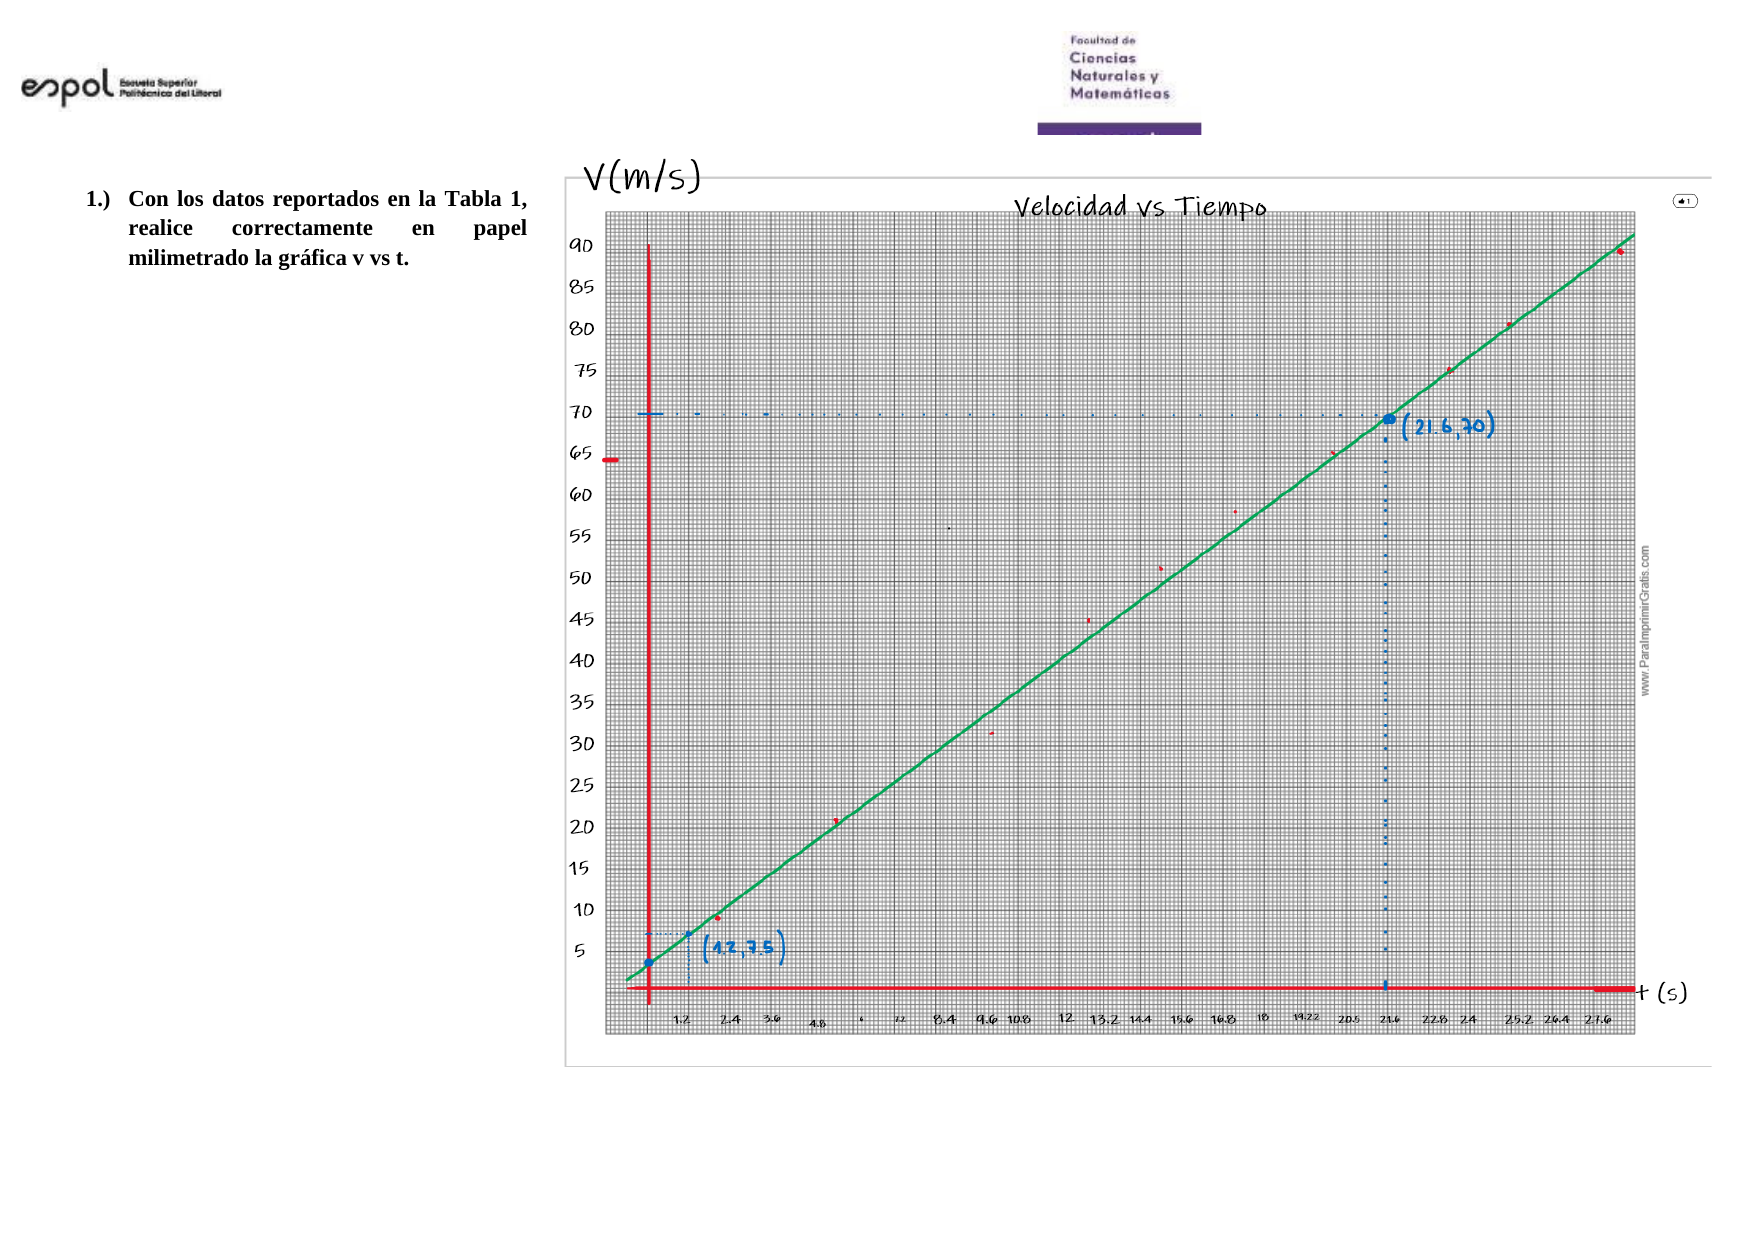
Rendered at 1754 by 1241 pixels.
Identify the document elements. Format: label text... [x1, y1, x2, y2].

picture [21, 62, 226, 112]
picture [546, 31, 1715, 1070]
list Con los datos reportados en la Tabla 1, realice correctamente en papel milimetrado la gráfica v vs t. [86, 185, 546, 270]
